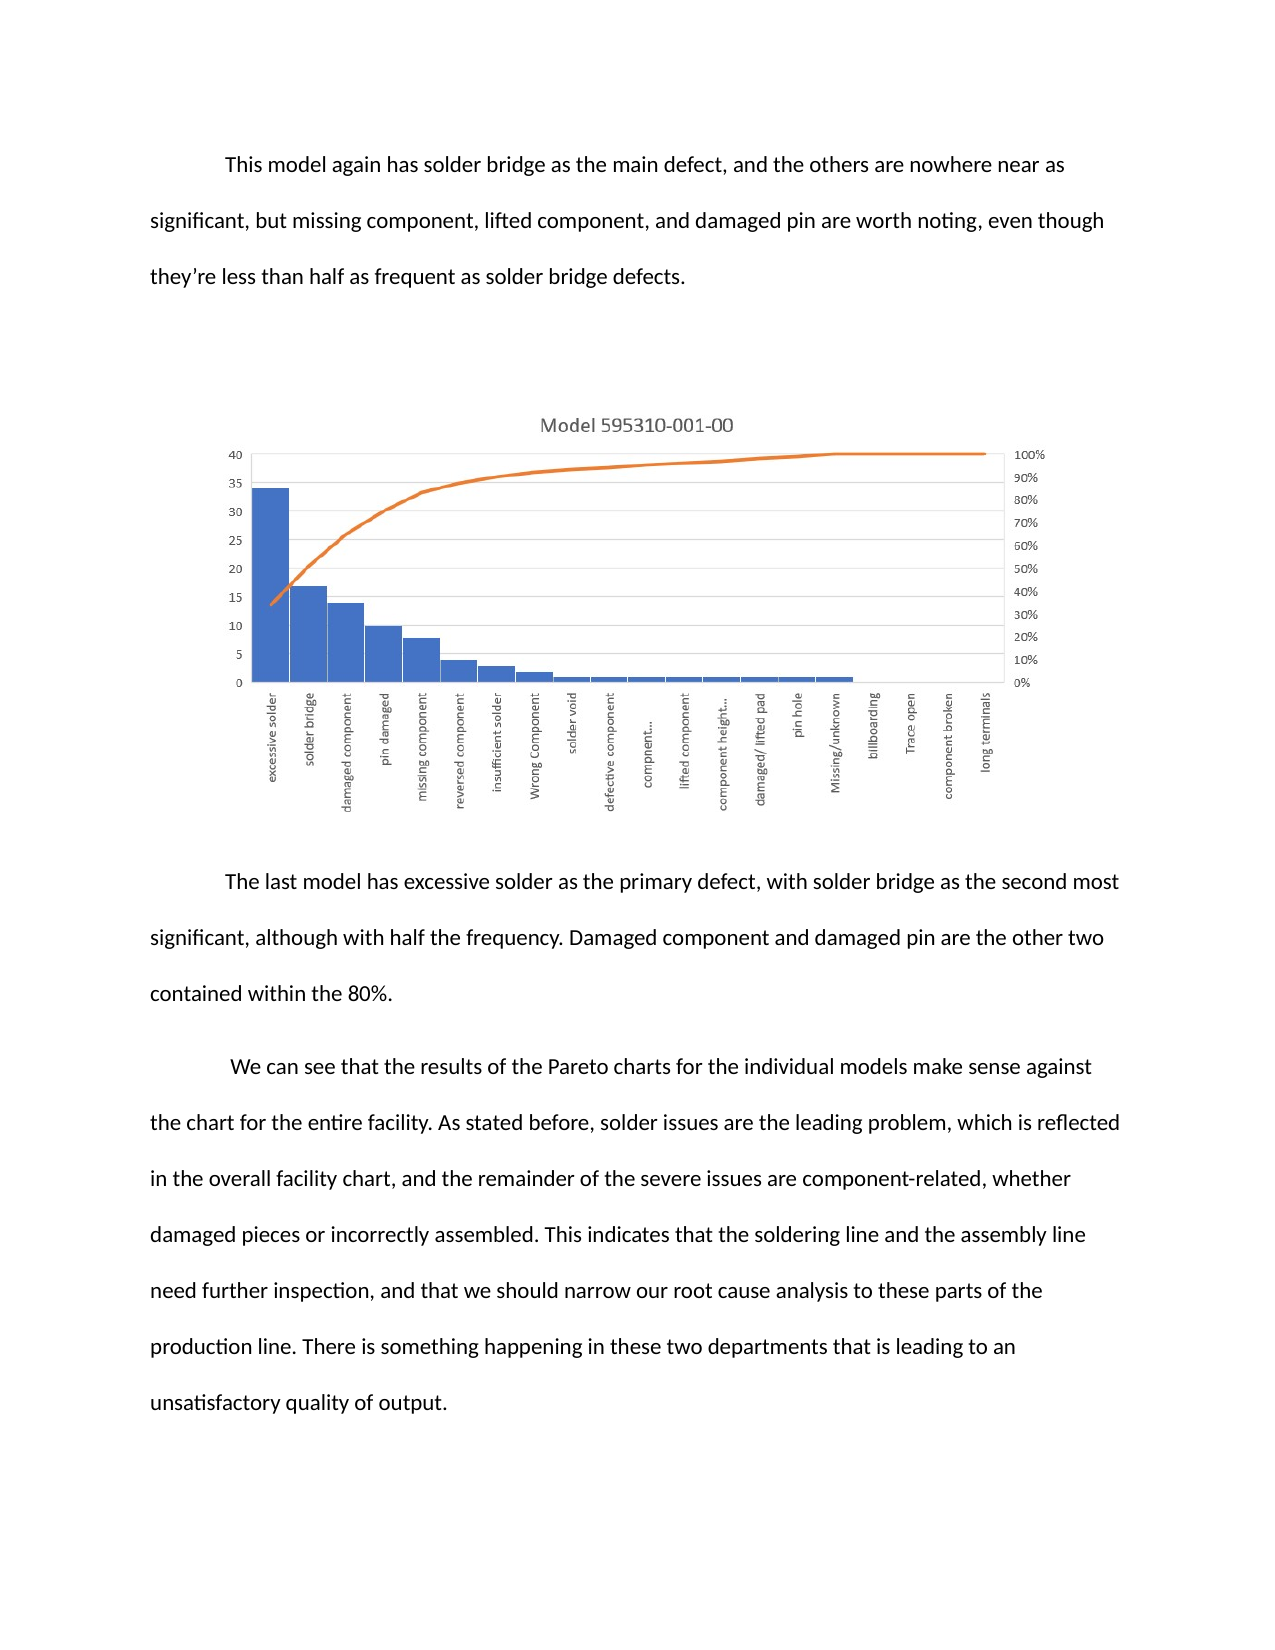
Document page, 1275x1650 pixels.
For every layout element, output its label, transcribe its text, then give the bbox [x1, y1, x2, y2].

picture [215, 407, 1060, 823]
text This model again has solder bridge as the main defect, and the others are nowhere near as significant, but missing component, lifted component, and damaged pin are worth noting, even though they’re less than half as frequent as solder bridge defects. [150, 150, 1125, 290]
text We can see that the results of the Pareto charts for the individual models make sense against the chart for the entire facility. As stated before, solder issues are the leading problem, which is reflected in the overall facility chart, and the remainder of the severe issues are component-related, whether damaged pieces or incorrectly assembled. This indicates that the soldering line and the assembly line need further inspection, and that we should narrow our root cause analysis to these parts of the production line. There is something happening in these two departments that is leading to an unsatisfactory quality of output. [150, 1052, 1125, 1416]
text The last model has excessive solder as the primary defect, with solder bridge as the second most significant, although with half the frequency. Damaged component and damaged pin are the other two contained within the 80%. [150, 867, 1125, 1007]
